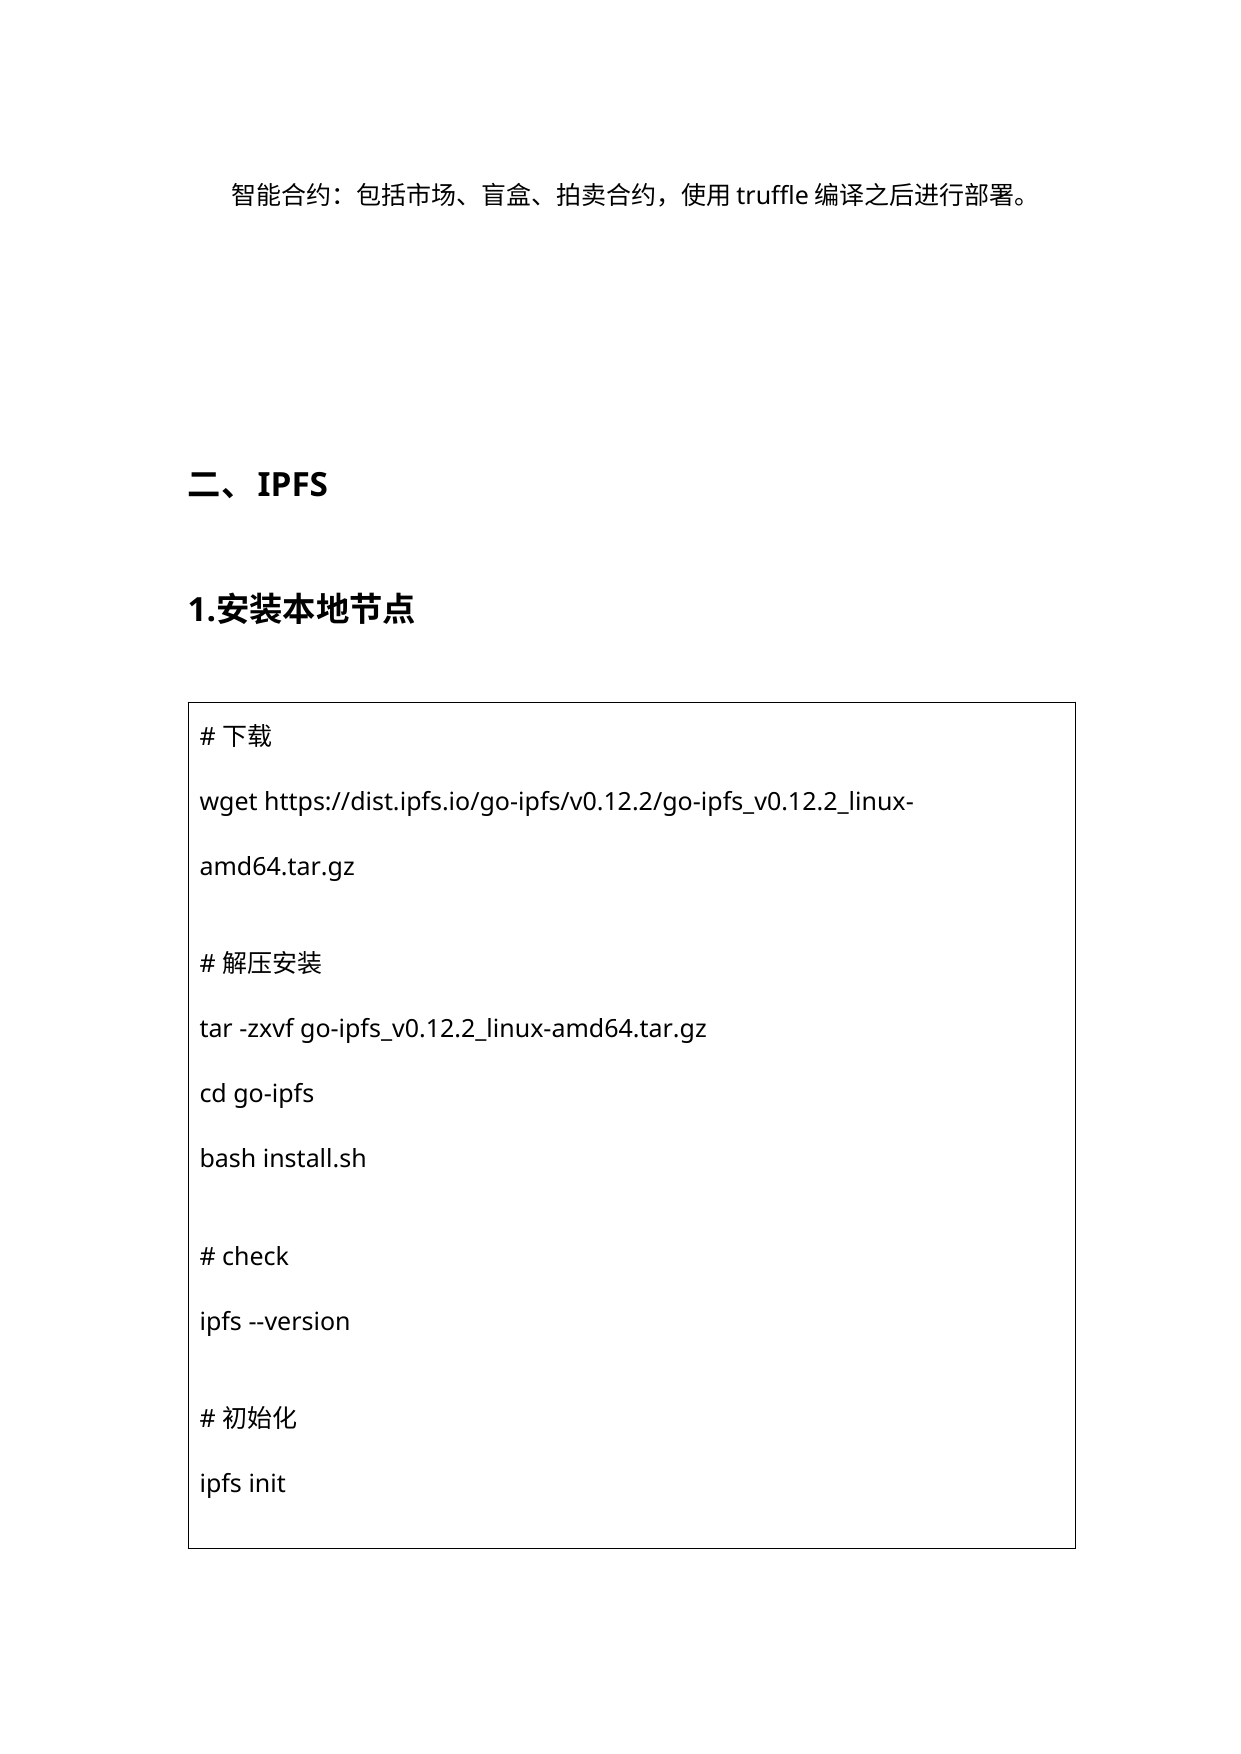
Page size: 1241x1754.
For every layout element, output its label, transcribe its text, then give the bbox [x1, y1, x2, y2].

subtitle IPFS [187, 449, 1053, 514]
text 智能合约：包括市场、盲盒、拍卖合约，使用truffle编译之后进行部署。 [187, 162, 1053, 227]
subtitle 1.安装本地节点 [187, 576, 1053, 641]
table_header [189, 703, 1075, 1548]
